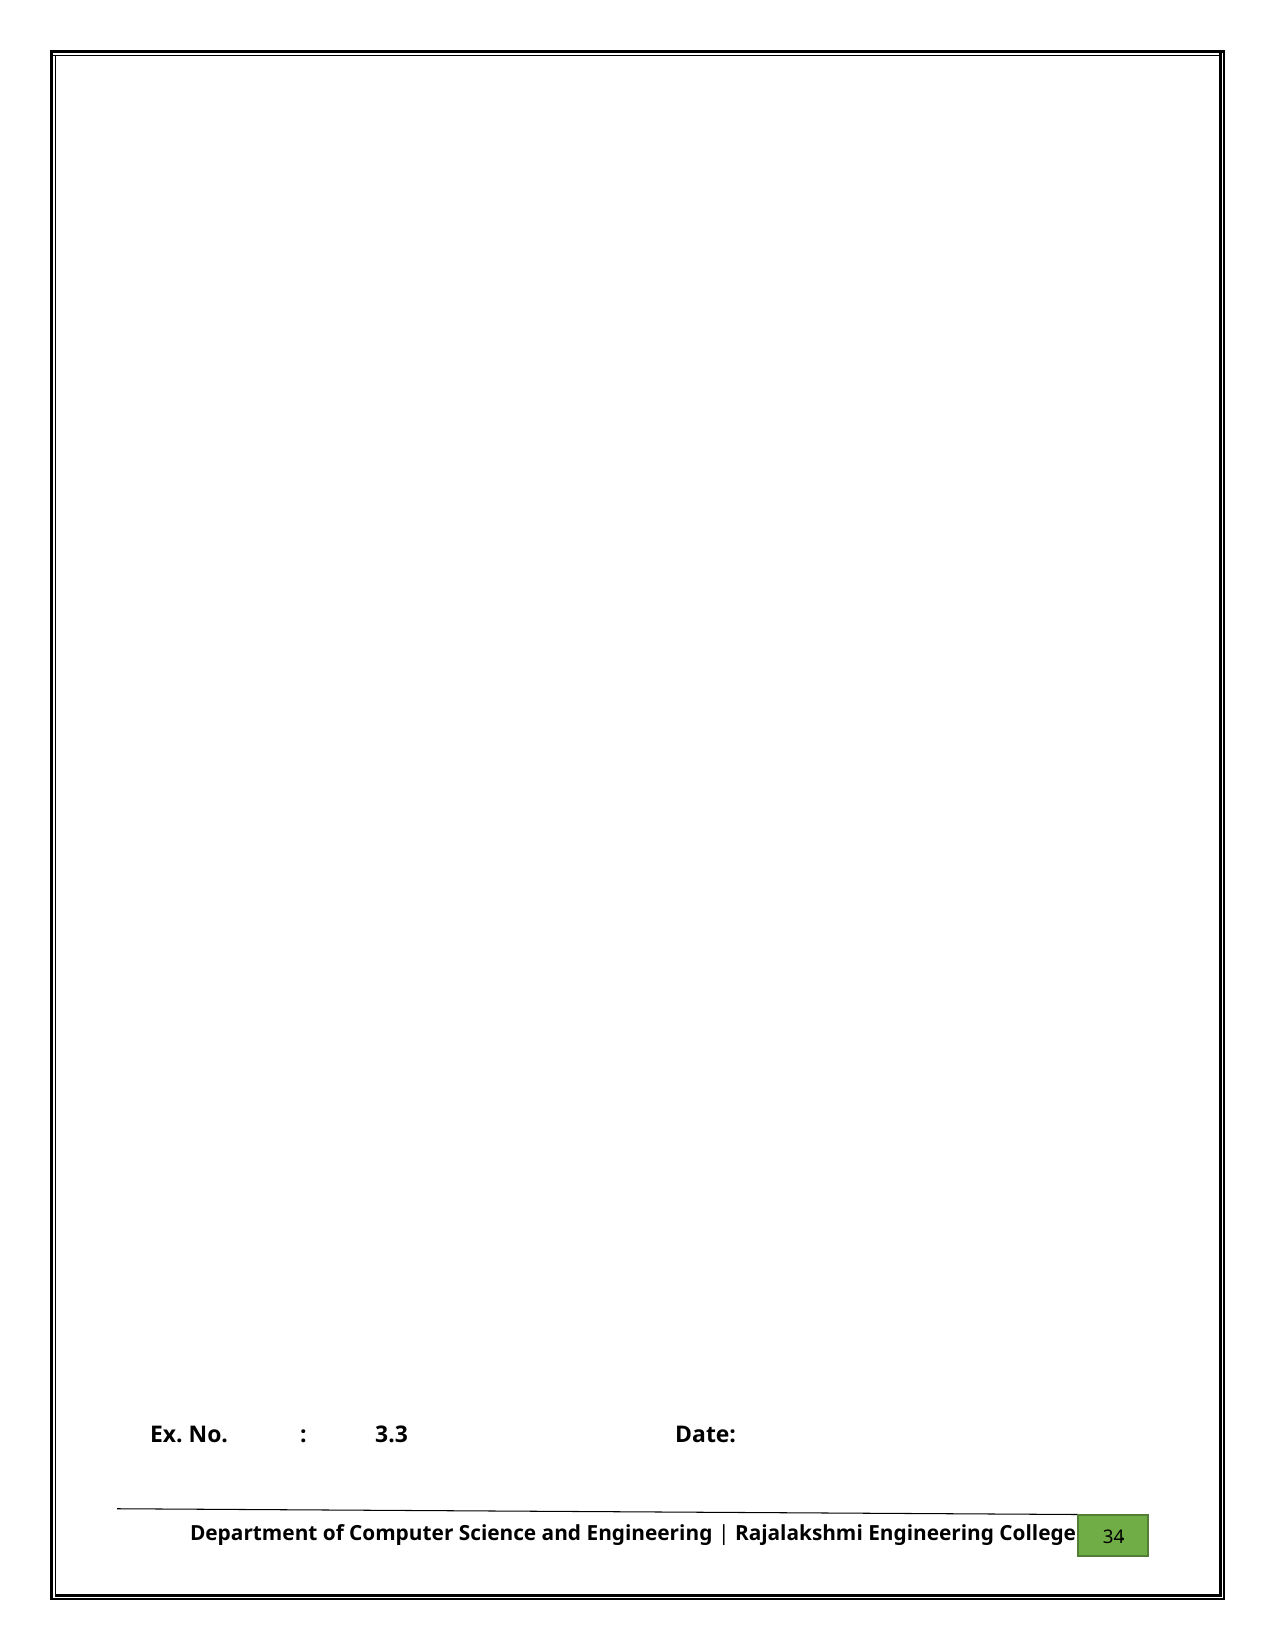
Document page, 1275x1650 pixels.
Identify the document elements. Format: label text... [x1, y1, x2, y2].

text Ex. No. : 3.3 Date: [150, 1418, 1125, 1449]
